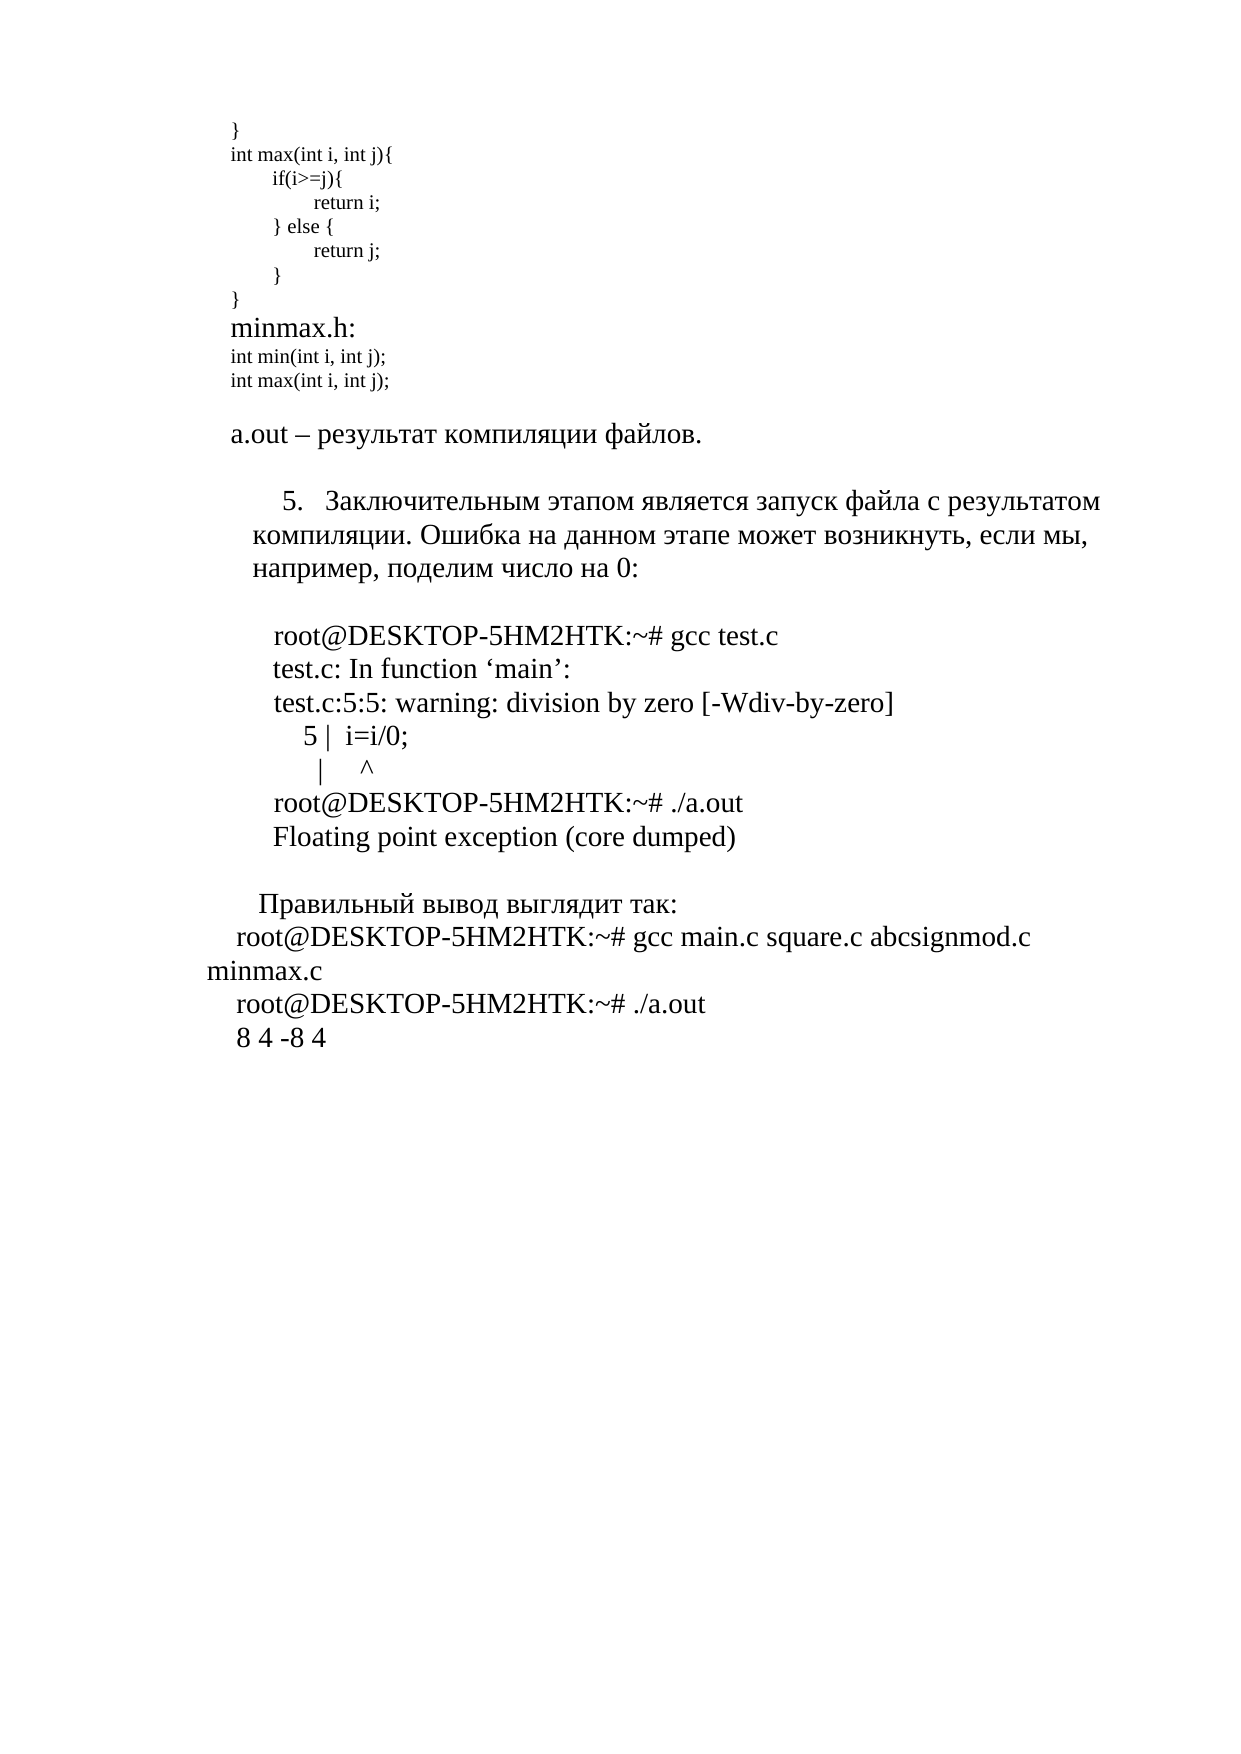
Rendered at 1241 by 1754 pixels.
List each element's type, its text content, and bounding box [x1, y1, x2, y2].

text return j; [201, 238, 1152, 262]
text root@DESKTOP-5HM2HTK:~# ./a.out [207, 987, 1152, 1020]
list 5 | i=i/0; [244, 718, 1152, 752]
text Правильный вывод выглядит так: [207, 886, 1152, 919]
list root@DESKTOP-5HM2HTK:~# ./a.out [244, 785, 1152, 819]
text Floating point exception (core dumped) [207, 819, 1152, 852]
list Заключительным этапом является запуск файла с результатом компиляции. Ошибка на данном этапе может возникнуть, если мы, например, поделим число на 0: [252, 483, 1152, 584]
list test.c:5:5: warning: division by zero [-Wdiv-by-zero] [244, 685, 1152, 718]
list root@DESKTOP-5HM2HTK:~# gcc test.c [244, 618, 1152, 651]
text } [201, 118, 1152, 142]
text root@DESKTOP-5HM2HTK:~# gcc main.c square.c abcsignmod.c minmax.c [207, 919, 1152, 987]
text int max(int i, int j); [201, 368, 1152, 392]
text a.out – результат компиляции файлов. [201, 416, 1152, 450]
text } [201, 262, 1152, 287]
text 8 4 -8 4 [207, 1020, 1152, 1054]
text if(i>=j){ [201, 166, 1152, 190]
text } else { [201, 214, 1152, 238]
text test.c: In function ‘main’: [207, 651, 1152, 685]
text return i; [201, 190, 1152, 214]
text minmax.h: [201, 311, 1152, 344]
list | ^ [244, 752, 1152, 785]
text int min(int i, int j); [201, 344, 1152, 368]
text } [201, 287, 1152, 311]
text int max(int i, int j){ [201, 142, 1152, 166]
